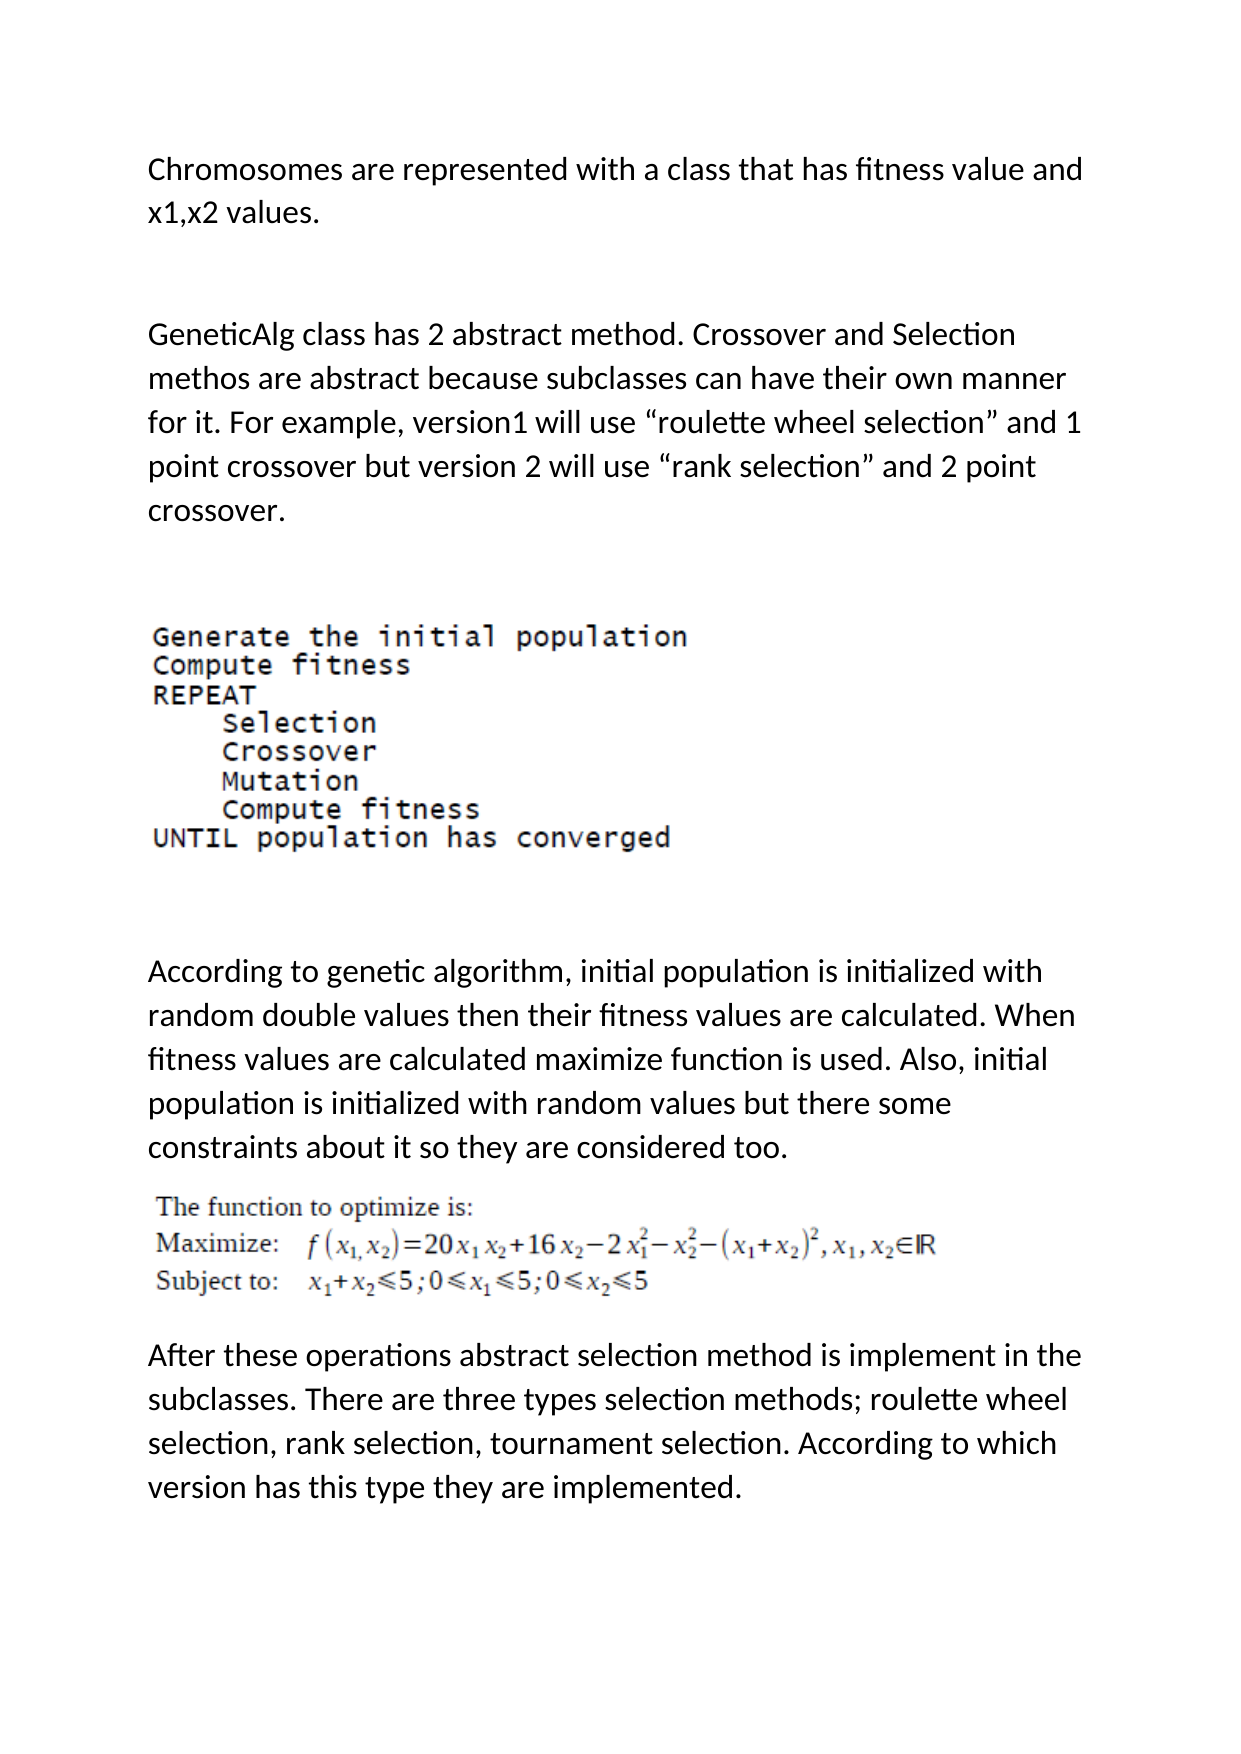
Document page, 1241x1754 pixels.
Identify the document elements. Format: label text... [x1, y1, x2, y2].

picture [147, 1186, 956, 1315]
text According to genetic algorithm, initial population is initialized with random double values then their fitness values are calculated. When fitness values are calculated maximize function is used. Also, initial population is initialized with random values but there some constraints about it so they are considered too. [148, 950, 1093, 1167]
text After these operations abstract selection method is implement in the subclasses. There are three types selection methods; roulette wheel selection, rank selection, tournament selection. According to which version has this type they are implemented. [148, 1334, 1093, 1506]
text Chromosomes are represented with a class that has fitness value and x1,x2 values. [148, 148, 1093, 232]
text GeneticAlg class has 2 abstract method. Crossover and Selection methos are abstract because subclasses can have their own manner for it. For example, version1 will use “roulette wheel selection” and 1 point crossover but version 2 will use “rank selection” and 2 point crossover. [148, 313, 1093, 529]
picture [147, 610, 709, 871]
